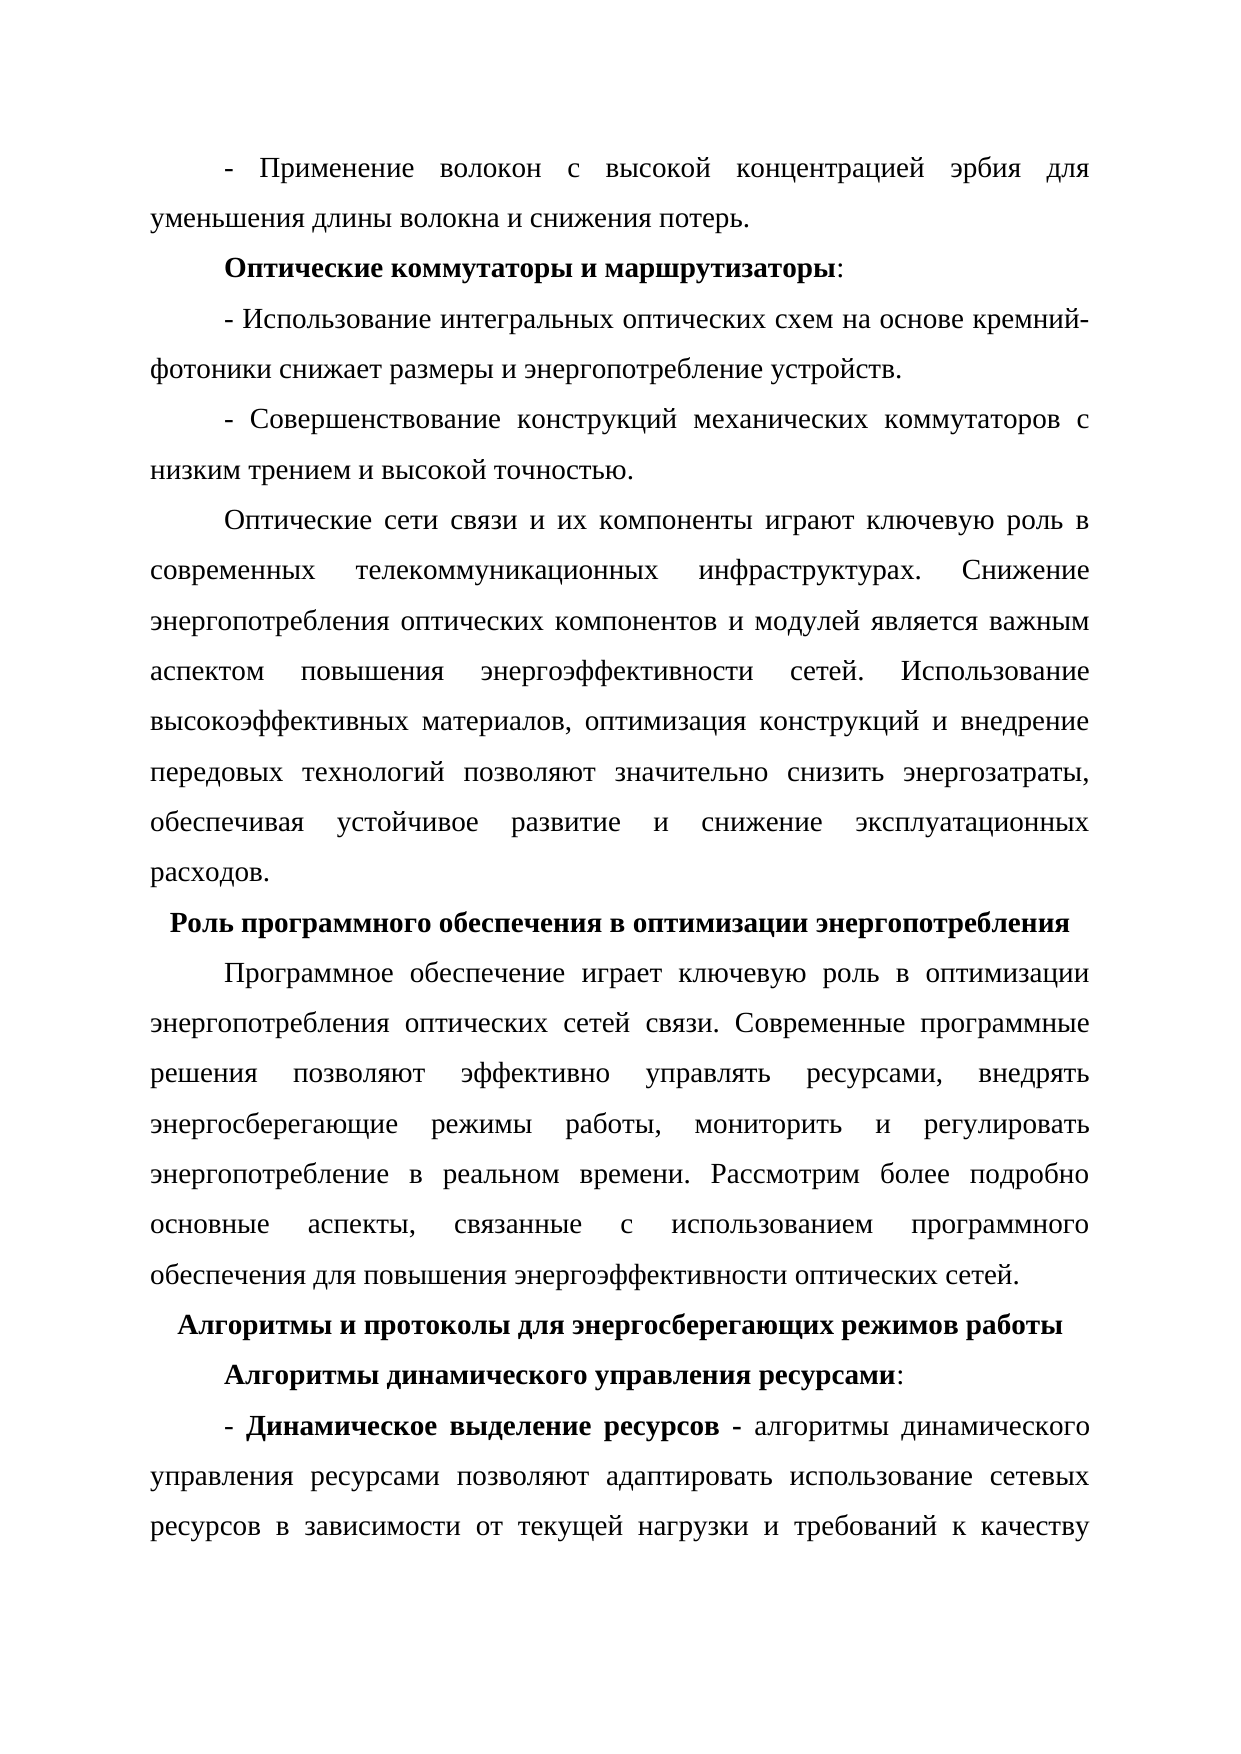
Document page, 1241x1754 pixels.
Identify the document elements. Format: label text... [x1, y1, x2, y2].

text Алгоритмы и протоколы для энергосберегающих режимов работы [150, 1307, 1090, 1341]
text Программное обеспечение играет ключевую роль в оптимизации энергопотребления оптических сетей связи. Современные программные решения позволяют эффективно управлять ресурсами, внедрять энергосберегающие режимы работы, мониторить и регулировать энергопотребление в реальном времени. Рассмотрим более подробно основные аспекты, связанные с использованием программного обеспечения для повышения энергоэффективности оптических сетей. [150, 955, 1090, 1290]
text Оптические коммутаторы и маршрутизаторы: [150, 251, 1090, 284]
text Оптические сети связи и их компоненты играют ключевую роль в современных телекоммуникационных инфраструктурах. Снижение энергопотребления оптических компонентов и модулей является важным аспектом повышения энергоэффективности сетей. Использование высокоэффективных материалов, оптимизация конструкций и внедрение передовых технологий позволяют значительно снизить энергозатраты, обеспечивая устойчивое развитие и снижение эксплуатационных расходов. [150, 502, 1090, 888]
text Роль программного обеспечения в оптимизации энергопотребления [150, 905, 1090, 938]
text - Использование интегральных оптических схем на основе кремний-фотоники снижает размеры и энергопотребление устройств. [150, 301, 1090, 385]
text - Применение волокон с высокой концентрацией эрбия для уменьшения длины волокна и снижения потерь. [150, 150, 1090, 234]
text Алгоритмы динамического управления ресурсами: [150, 1357, 1090, 1391]
text - Совершенствование конструкций механических коммутаторов с низким трением и высокой точностью. [150, 402, 1090, 485]
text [150, 1408, 1090, 1542]
